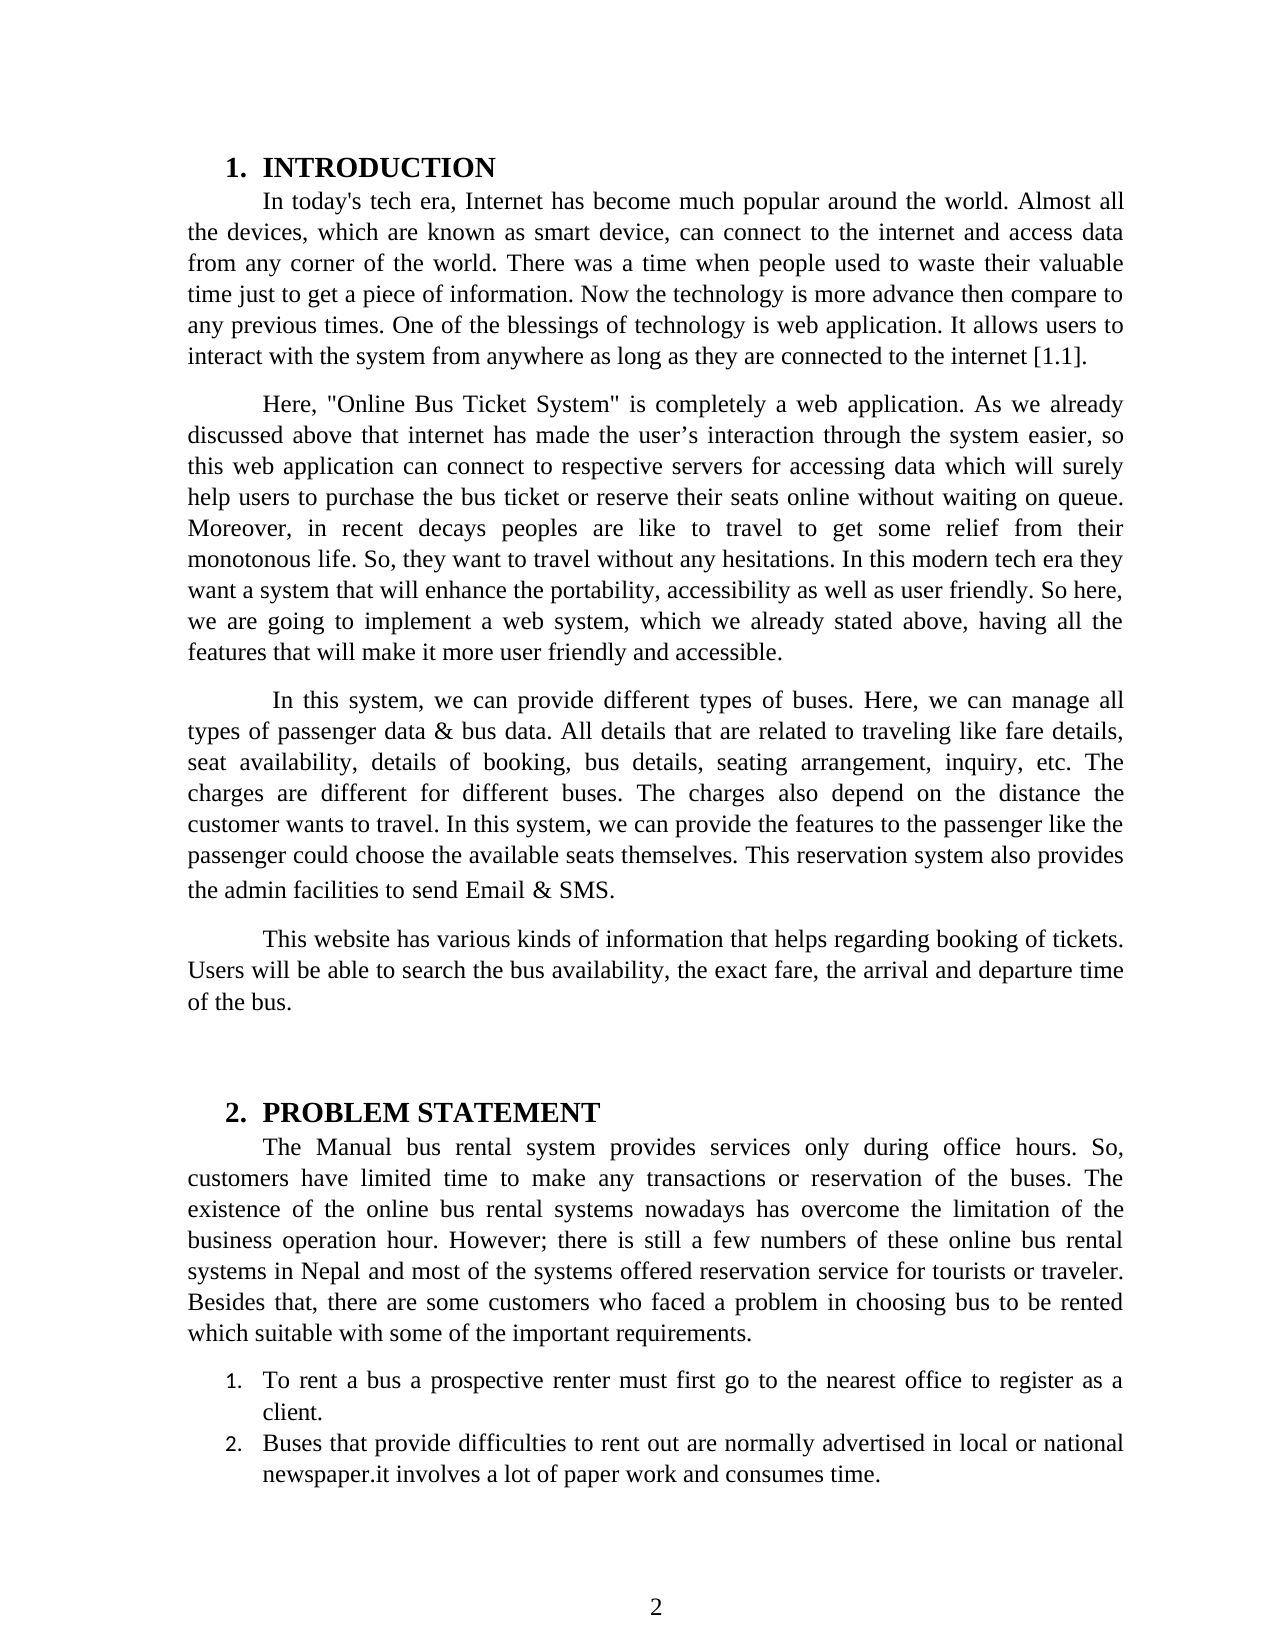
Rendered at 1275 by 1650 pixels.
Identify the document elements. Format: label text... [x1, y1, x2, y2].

text The Manual bus rental system provides services only during office hours. So, customers have limited time to make any transactions or reservation of the buses. The existence of the online bus rental systems nowadays has overcome the limitation of the business operation hour. However; there is still a few numbers of these online bus rental systems in Nepal and most of the systems offered reservation service for tourists or traveler. Besides that, there are some customers who faced a problem in choosing bus to be rented which suitable with some of the important requirements. [187, 1132, 1125, 1231]
list To rent a bus a prospective renter must first go to the nearest office to register as a client. [225, 1366, 1125, 1426]
text This website has various kinds of information that helps regarding booking of tickets. Users will be able to search the bus availability, the exact fare, the arrival and departure time of the bus. [187, 924, 1125, 1015]
subtitle INTRODUCTION [225, 150, 1125, 183]
text In this system, we can provide different types of buses. Here, we can manage all types of passenger data & bus data. All details that are related to traveling like fare details, seat availability, details of booking, bus details, seating arrangement, inquiry, etc. The charges are different for different buses. The charges also depend on the distance the customer wants to travel. In this system, we can provide the features to the passenger like the passenger could choose the available seats themselves. This reservation system also provides the admin facilities to send Email & SMS. [187, 685, 1125, 905]
subtitle PROBLEM STATEMENT [225, 1095, 1125, 1129]
text The Manual bus rental system provides services only during office hours. So, customers have limited time to make any transactions or reservation of the buses. The existence of the online bus rental systems nowadays has overcome the limitation of the business operation hour. However; there is still a few numbers of these online bus rental systems in Nepal and most of the systems offered reservation service for tourists or traveler. Besides that, there are some customers who faced a problem in choosing bus to be rented which suitable with some of the important requirements. [187, 1232, 1125, 1347]
text In today's tech era, Internet has become much popular around the world. Almost all the devices, which are known as smart device, can connect to the internet and access data from any corner of the world. There was a time when people used to waste their valuable time just to get a piece of information. Now the technology is more advance then compare to any previous times. One of the blessings of technology is web application. It allows users to interact with the system from anywhere as long as they are connected to the internet [1.1]. [187, 186, 1125, 370]
list Buses that provide difficulties to rent out are normally advertised in local or national newspaper.it involves a lot of paper work and consumes time. [225, 1428, 1125, 1488]
text Here, "Online Bus Ticket System" is completely a web application. As we already discussed above that internet has made the user’s interaction through the system easier, so this web application can connect to respective servers for accessing data which will surely help users to purchase the bus ticket or reserve their seats online without waiting on queue. Moreover, in recent decays peoples are like to travel to get some relief from their monotonous life. So, they want to travel without any hesitations. In this modern tech era they want a system that will enhance the portability, accessibility as well as user friendly. So here, we are going to implement a web system, which we already stated above, having all the features that will make it more user friendly and accessible. [187, 389, 1125, 666]
